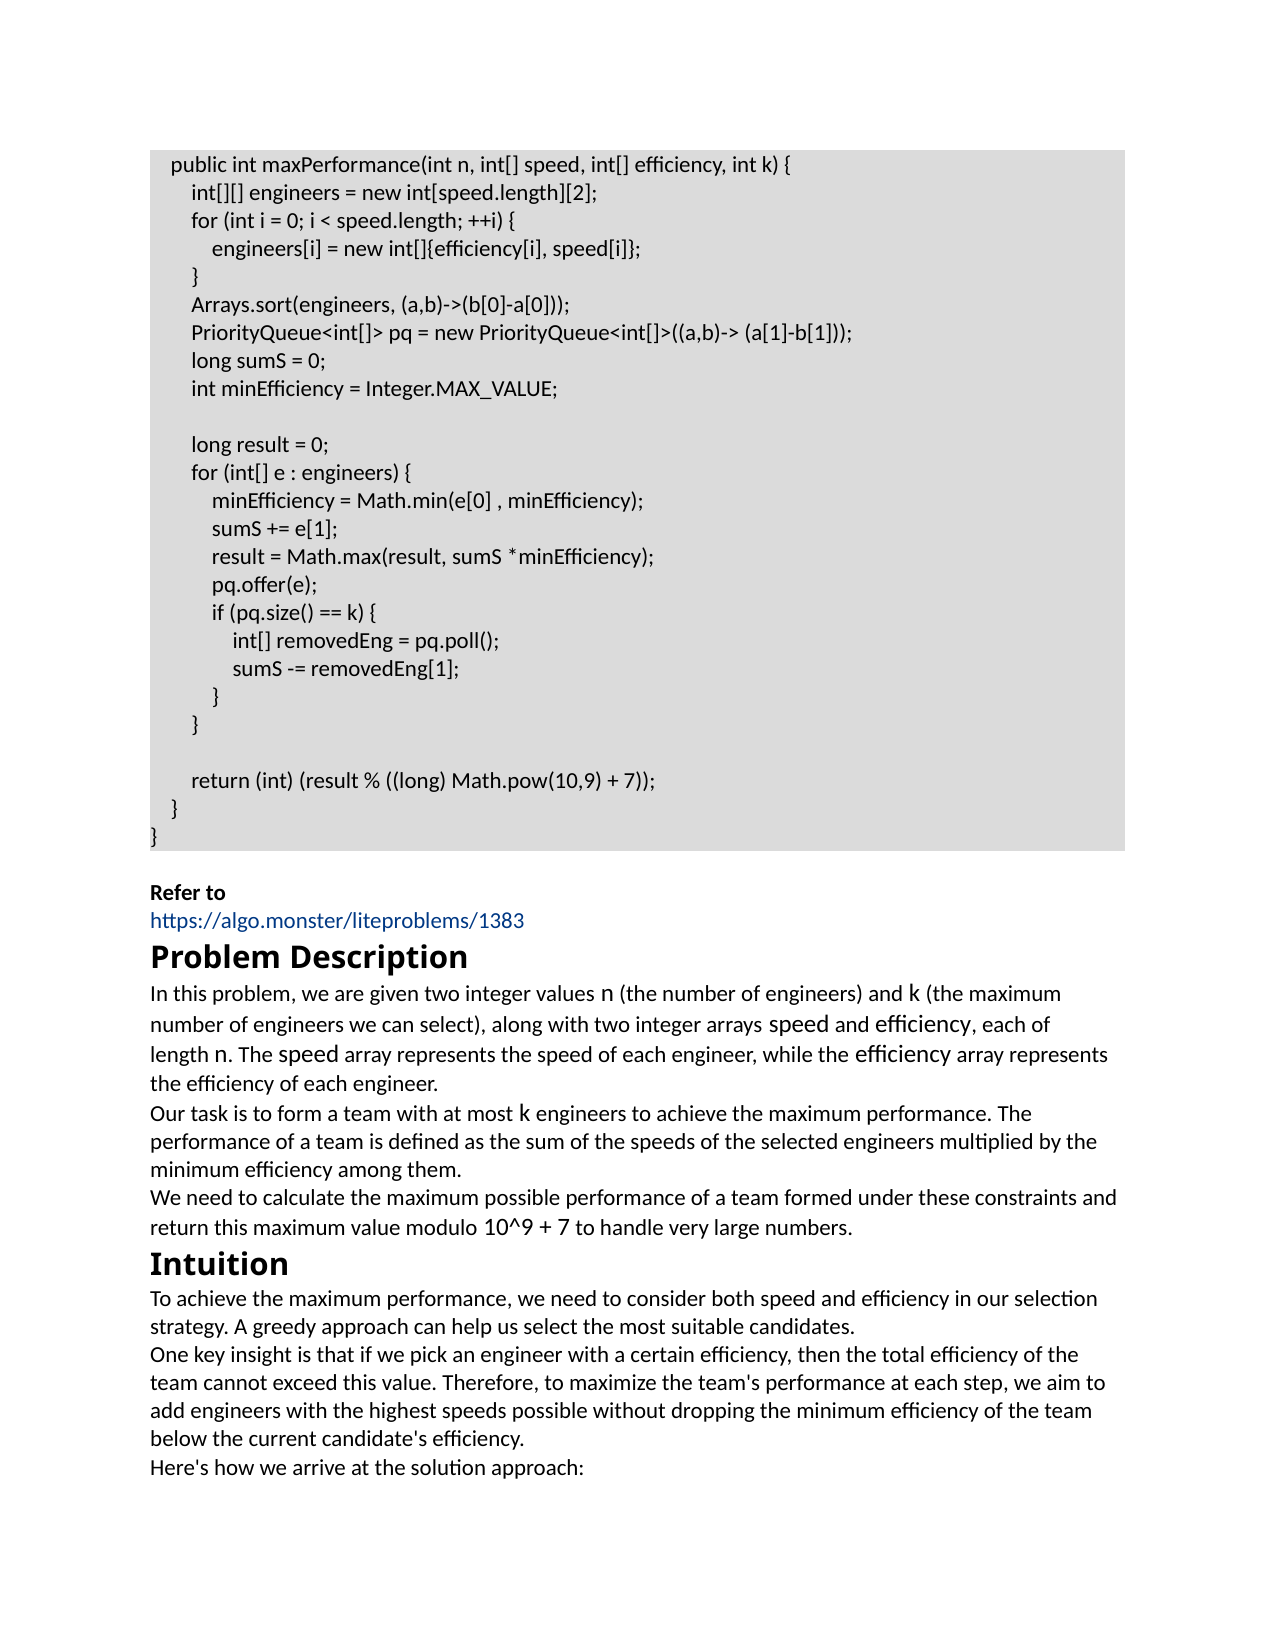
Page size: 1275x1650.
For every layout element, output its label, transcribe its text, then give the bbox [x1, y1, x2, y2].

text Refer to [150, 878, 1125, 907]
text long result = 0; [150, 430, 1125, 458]
text pq.offer(e); [150, 570, 1125, 598]
text return (int) (result % ((long) Math.pow(10,9) + 7)); [150, 766, 1125, 794]
text int[][] engineers = new int[speed.length][2]; [150, 178, 1125, 206]
text One key insight is that if we pick an engineer with a certain efficiency, then the total efficiency of the team cannot exceed this value. Therefore, to maximize the team's performance at each step, we aim to add engineers with the highest speeds possible without dropping the minimum efficiency of the team below the current candidate's efficiency. [150, 1341, 1125, 1453]
text sumS += e[1]; [150, 514, 1125, 542]
text minEfficiency = Math.min(e[0] , minEfficiency); [150, 486, 1125, 514]
text } [150, 262, 1125, 290]
text for (int i = 0; i < speed.length; ++i) { [150, 206, 1125, 234]
text result = Math.max(result, sumS *minEfficiency); [150, 542, 1125, 570]
text public int maxPerformance(int n, int[] speed, int[] efficiency, int k) { [150, 150, 1125, 178]
text engineers[i] = new int[]{efficiency[i], speed[i]}; [150, 234, 1125, 262]
text Arrays.sort(engineers, (a,b)->(b[0]-a[0])); [150, 290, 1125, 318]
text } [150, 682, 1125, 710]
text if (pq.size() == k) { [150, 598, 1125, 626]
text Our task is to form a team with at most k engineers to achieve the maximum performance. The performance of a team is defined as the sum of the speeds of the selected engineers multiplied by the minimum efficiency among them. [150, 1097, 1125, 1183]
text long sumS = 0; [150, 346, 1125, 374]
text To achieve the maximum performance, we need to consider both speed and efficiency in our selection strategy. A greedy approach can help us select the most suitable candidates. [150, 1284, 1125, 1341]
text https://algo.monster/liteproblems/1383 [150, 907, 1125, 934]
text PriorityQueue<int[]> pq = new PriorityQueue<int[]>((a,b)-> (a[1]-b[1])); [150, 318, 1125, 346]
text sumS -= removedEng[1]; [150, 654, 1125, 682]
text } [150, 794, 1125, 822]
text int[] removedEng = pq.poll(); [150, 626, 1125, 654]
text } [150, 710, 1125, 738]
text Here's how we arrive at the solution approach: [150, 1453, 1125, 1481]
text int minEfficiency = Integer.MAX_VALUE; [150, 374, 1125, 402]
text We need to calculate the maximum possible performance of a team formed under these constraints and return this maximum value modulo 10^9 + 7 to handle very large numbers. [150, 1183, 1125, 1242]
text } [150, 822, 1125, 851]
text In this problem, we are given two integer values n (the number of engineers) and k (the maximum number of engineers we can select), along with two integer arrays speed and efficiency, each of length n. The speed array represents the speed of each engineer, while the efficiency array represents the efficiency of each engineer. [150, 977, 1125, 1097]
text for (int[] e : engineers) { [150, 458, 1125, 486]
